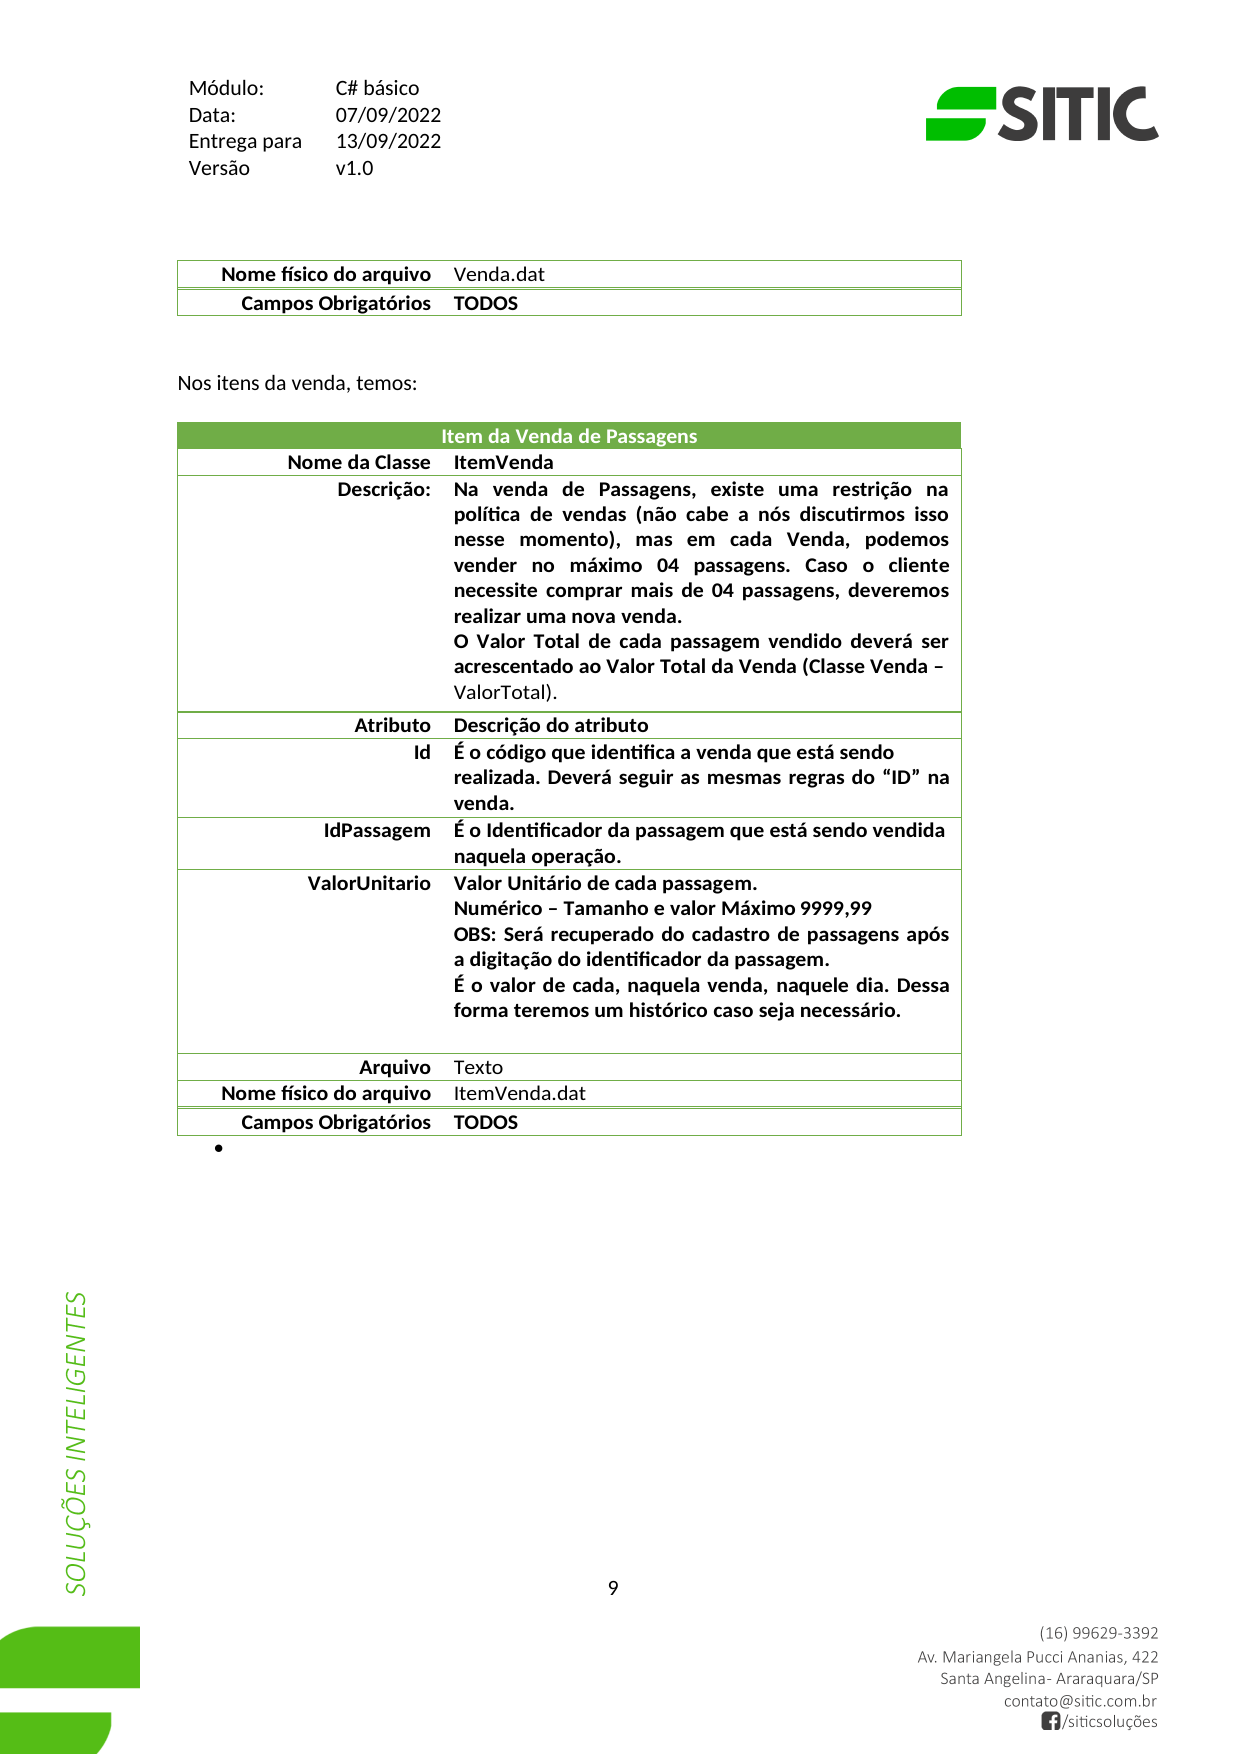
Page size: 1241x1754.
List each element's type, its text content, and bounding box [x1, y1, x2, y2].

table_cell Valor Unitário de cada passagem. Numérico – Tamanho e valor Máximo 9999,99 OBS: Será recuperado do cadastro de passagens após a digitação do identificador da passagem. É o valor de cada, naquela venda, naquele dia. Dessa forma teremos um histórico caso seja necessário. [442, 870, 961, 1053]
table_cell ItemVenda [442, 449, 961, 475]
table_cell Nome físico do arquivo [178, 261, 442, 287]
table_cell Atributo [178, 713, 442, 738]
table_cell Na venda de Passagens, existe uma restrição na política de vendas (não cabe a nós discutirmos isso nesse momento), mas em cada Venda, podemos vender no máximo 04 passagens. Caso o cliente necessite comprar mais de 04 passagens, deveremos realizar uma nova venda. O Valor Total de cada passagem vendido deverá ser acrescentado ao Valor Total da Venda (Classe Venda – ValorTotal). [442, 476, 961, 711]
table_cell Texto [442, 1054, 961, 1079]
text Nos itens da venda, temos: [177, 369, 1048, 396]
table_cell ItemVenda.dat [442, 1081, 961, 1106]
table_cell Arquivo [178, 1054, 442, 1079]
table_cell ValorUnitario [178, 870, 442, 1053]
table_cell É o Identificador da passagem que está sendo vendida naquela operação. [442, 818, 961, 869]
table_cell Venda.dat [442, 261, 961, 287]
picture [0, 19, 1236, 1754]
table_cell É o código que identifica a venda que está sendo realizada. Deverá seguir as mesmas regras do “ID” na venda. [442, 739, 961, 817]
table_cell Descrição: [178, 476, 442, 711]
table_cell Id [178, 739, 442, 817]
table_cell IdPassagem [178, 818, 442, 869]
table_cell Campos Obrigatórios [178, 1109, 442, 1134]
table_cell Nome da Classe [178, 449, 442, 475]
table_cell TODOS [442, 1109, 961, 1134]
table_header Item da Venda de Passagens [178, 423, 961, 448]
table_cell Descrição do atributo [442, 713, 961, 738]
table_cell TODOS [442, 290, 961, 315]
table_cell Campos Obrigatórios [178, 290, 442, 315]
table_cell Nome físico do arquivo [178, 1081, 442, 1106]
